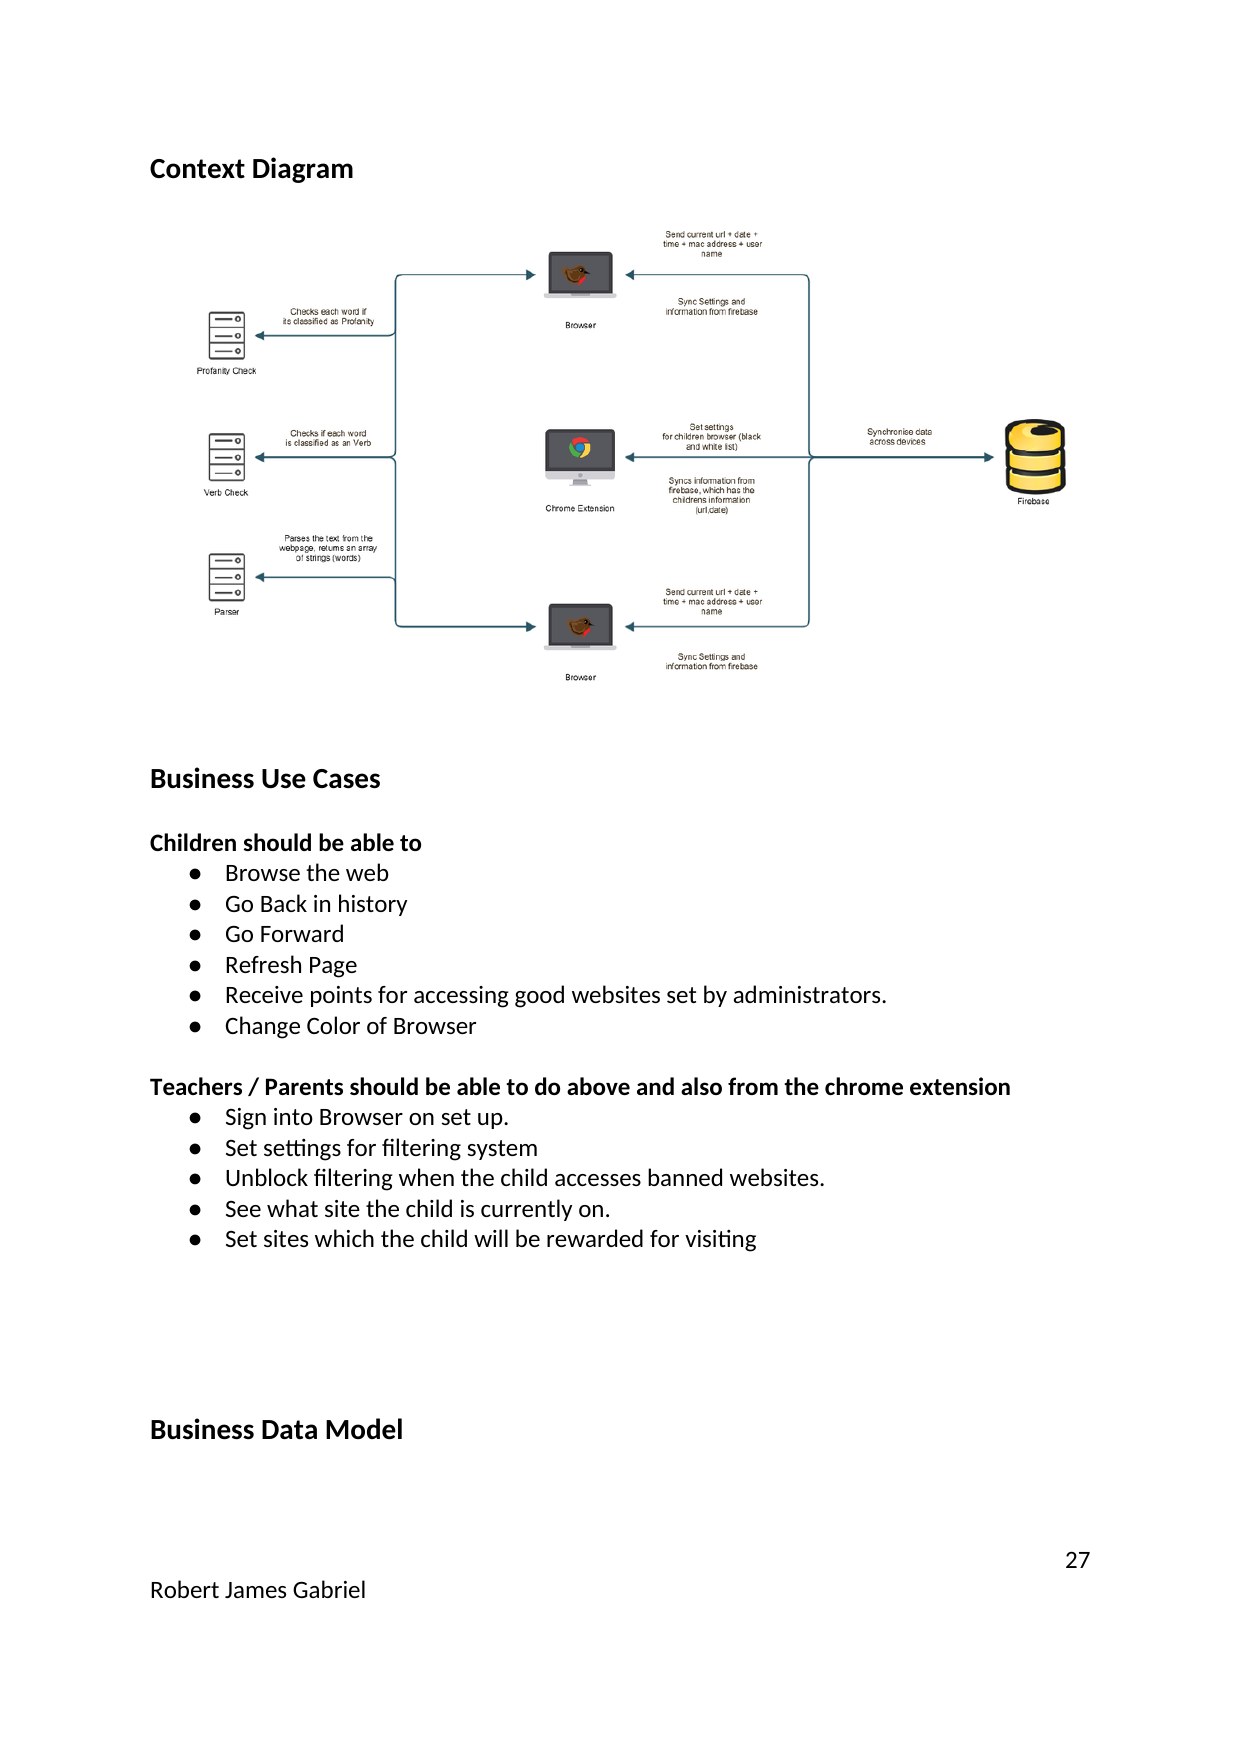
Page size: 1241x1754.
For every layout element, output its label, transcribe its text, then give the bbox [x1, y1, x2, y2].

list Unblock filtering when the child accesses banned websites. [187, 1162, 1090, 1193]
picture [150, 216, 1090, 696]
subtitle Business Data Model [150, 1411, 1090, 1446]
list Set sites which the child will be rewarded for visiting [187, 1223, 1090, 1254]
list Receive points for accessing good websites set by administrators. [187, 979, 1090, 1010]
list Refresh Page [187, 949, 1090, 979]
list See what site the child is currently on. [187, 1193, 1090, 1223]
text Children should be able to [150, 827, 1090, 857]
subtitle Business Use Cases [150, 761, 1090, 796]
list Set settings for filtering system [187, 1132, 1090, 1162]
subtitle Context Diagram [150, 150, 1090, 186]
list Go Forward [187, 918, 1090, 949]
list Sign into Browser on set up. [187, 1101, 1090, 1132]
list Browse the web [187, 857, 1090, 888]
list Go Back in history [187, 888, 1090, 918]
text Teachers / Parents should be able to do above and also from the chrome extension [150, 1071, 1090, 1101]
list Change Color of Browser [187, 1010, 1090, 1040]
